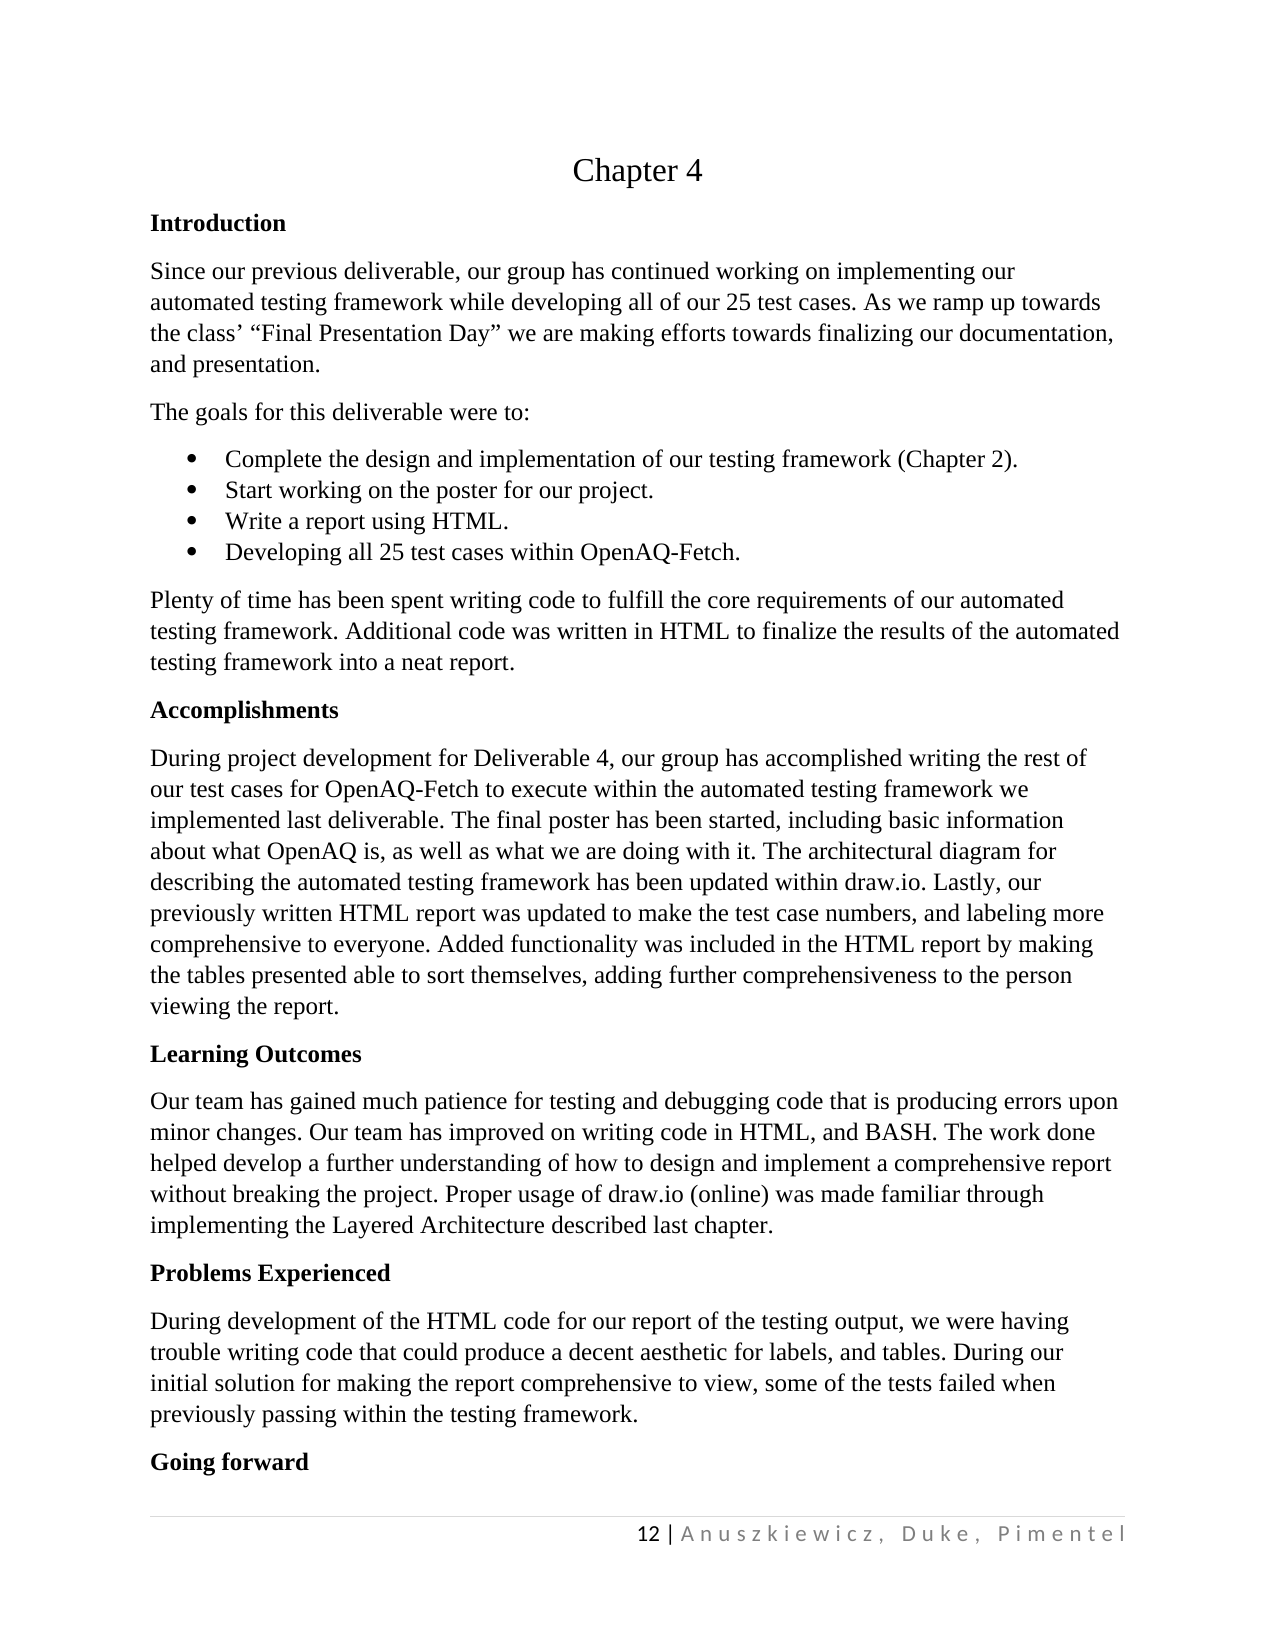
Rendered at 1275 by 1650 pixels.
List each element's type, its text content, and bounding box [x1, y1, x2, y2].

list Developing all 25 test cases within OpenAQ-Fetch. [187, 537, 1125, 566]
text Our team has gained much patience for testing and debugging code that is producing errors upon minor changes. Our team has improved on writing code in HTML, and BASH. The work done helped develop a further understanding of how to design and implement a comprehensive report without breaking the project. Proper usage of draw.io (online) was made familiar through implementing the Layered Architecture described last chapter. [150, 1086, 1125, 1239]
list Write a report using HTML. [187, 506, 1125, 535]
text Problems Experienced [150, 1258, 1125, 1287]
text Going forward [150, 1447, 1125, 1476]
text Plenty of time has been spent writing code to fulfill the core requirements of our automated testing framework. Additional code was written in HTML to finalize the results of the automated testing framework into a neat report. [150, 585, 1125, 676]
text The goals for this deliverable were to: [150, 397, 1125, 425]
list Complete the design and implementation of our testing framework (Chapter 2). [187, 444, 1125, 473]
text Accomplishments [150, 695, 1125, 724]
text During development of the HTML code for our report of the testing output, we were having trouble writing code that could produce a decent aesthetic for labels, and tables. During our initial solution for making the report comprehensive to view, some of the tests failed when previously passing within the testing framework. [150, 1306, 1125, 1428]
text Since our previous deliverable, our group has continued working on implementing our automated testing framework while developing all of our 25 test cases. As we ramp up towards the class’ “Final Presentation Day” we are making efforts towards finalizing our documentation, and presentation. [150, 256, 1125, 378]
text Learning Outcomes [150, 1039, 1125, 1067]
text Introduction [150, 208, 1125, 237]
text During project development for Deliverable 4, our group has accomplished writing the rest of our test cases for OpenAQ-Fetch to execute within the automated testing framework we implemented last deliverable. The final poster has been started, including basic information about what OpenAQ is, as well as what we are doing with it. The architectural diagram for describing the automated testing framework has been updated within draw.io. Lastly, our previously written HTML report was updated to make the test case numbers, and labeling more comprehensive to everyone. Added functionality was included in the HTML report by making the tables presented able to sort themselves, adding further comprehensiveness to the person viewing the report. [150, 743, 1125, 1020]
list Start working on the poster for our project. [187, 475, 1125, 504]
text Chapter 4 [150, 150, 1125, 188]
